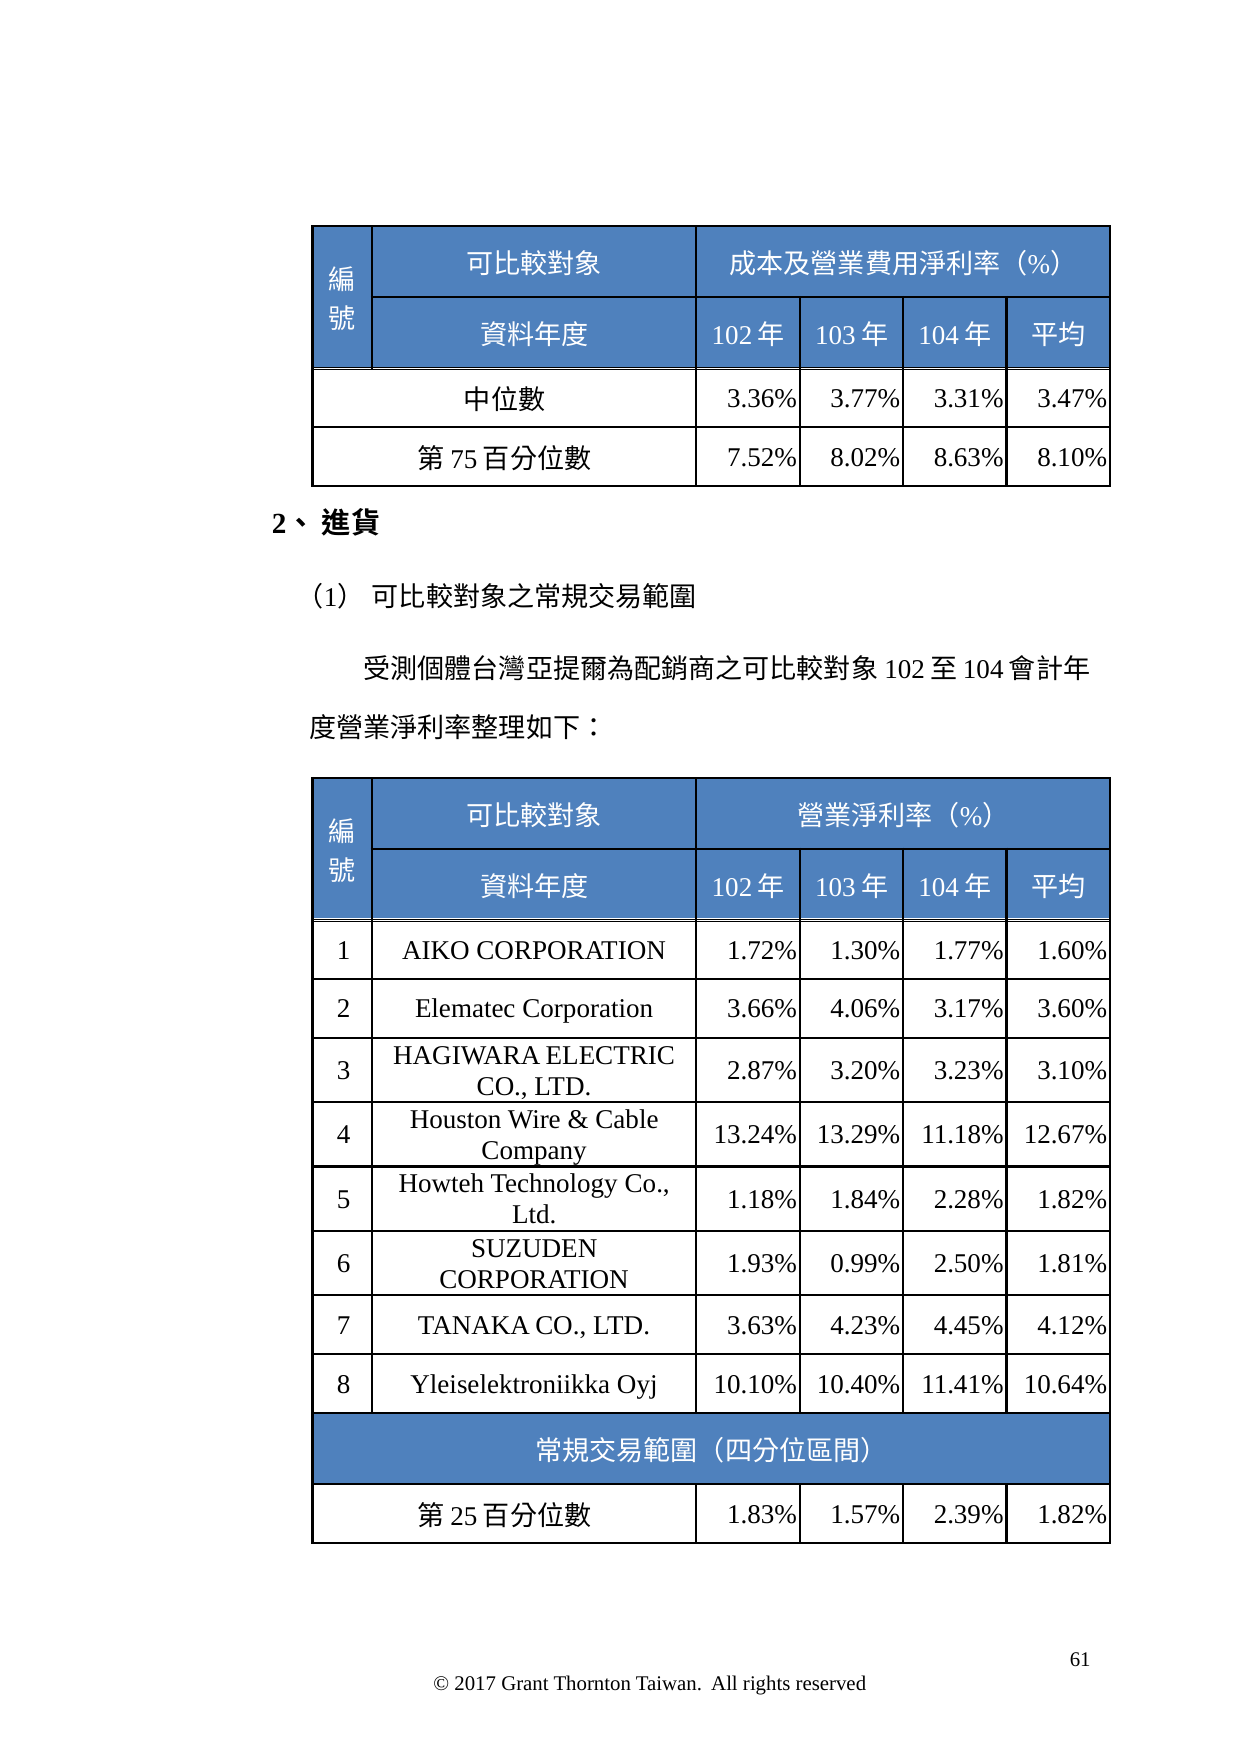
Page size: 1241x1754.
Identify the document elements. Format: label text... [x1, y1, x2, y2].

table_cell 2.39% [904, 1485, 1005, 1542]
table_cell 11.18% [904, 1103, 1005, 1165]
table_cell 平均 [1008, 850, 1109, 918]
table_cell 1 [314, 922, 371, 978]
table_cell AIKO CORPORATION [373, 922, 695, 978]
table_cell 8 [314, 1355, 371, 1412]
table_cell 常規交易範圍（四分位區間） [314, 1414, 1109, 1483]
table_cell SUZUDEN CORPORATION [373, 1232, 695, 1294]
table_cell 3.36% [697, 370, 799, 426]
table_cell 102年 [697, 850, 799, 918]
table_cell 平均 [1008, 298, 1109, 367]
table_cell 2 [314, 980, 371, 1037]
table_cell 3.60% [1008, 980, 1109, 1037]
table_cell 11.41% [904, 1355, 1005, 1412]
table_cell 103年 [801, 298, 902, 367]
table_header 編號 [314, 779, 371, 918]
table_cell 第75百分位數 [314, 428, 695, 485]
table_cell 3.17% [904, 980, 1005, 1037]
table_cell 3.66% [697, 980, 799, 1037]
table_cell 1.18% [697, 1168, 799, 1230]
table_cell 6 [314, 1232, 371, 1294]
table_cell 2.87% [697, 1039, 799, 1101]
table_cell 1.77% [904, 922, 1005, 978]
table_header 編號 [314, 227, 371, 367]
table_cell 1.93% [697, 1232, 799, 1294]
table_cell 4.23% [801, 1296, 902, 1353]
table_cell 7.52% [697, 428, 799, 485]
table_cell 1.57% [801, 1485, 902, 1542]
text 受測個體台灣亞提爾為配銷商之可比較對象102至104會計年度營業淨利率整理如下： [309, 647, 1090, 745]
table_cell 4.12% [1008, 1296, 1109, 1353]
table_cell 3.10% [1008, 1039, 1109, 1101]
table_cell 4.06% [801, 980, 902, 1037]
table_cell 0.99% [801, 1232, 902, 1294]
table_cell 3.77% [801, 370, 902, 426]
table_cell Howteh Technology Co., Ltd. [373, 1168, 695, 1230]
table_cell 10.10% [697, 1355, 799, 1412]
table_cell 5 [314, 1168, 371, 1230]
table_cell 1.72% [697, 922, 799, 978]
list 進貨 [272, 499, 1090, 542]
table_cell 4.45% [904, 1296, 1005, 1353]
table_cell 中位數 [314, 370, 695, 426]
table_cell 10.40% [801, 1355, 902, 1412]
table_cell 第25百分位數 [314, 1485, 695, 1542]
table_cell 3.31% [904, 370, 1005, 426]
table_header 可比較對象 [373, 227, 695, 296]
table_cell 1.60% [1008, 922, 1109, 978]
table_cell 2.50% [904, 1232, 1005, 1294]
table_cell 12.67% [1008, 1103, 1109, 1165]
table_cell 104年 [904, 850, 1005, 918]
table_cell 8.10% [1008, 428, 1109, 485]
table_cell HAGIWARA ELECTRIC CO., LTD. [373, 1039, 695, 1101]
list 可比較對象之常規交易範圍 [297, 575, 1090, 614]
table_cell 1.84% [801, 1168, 902, 1230]
table_cell 3.20% [801, 1039, 902, 1101]
table_cell 2.28% [904, 1168, 1005, 1230]
table_cell 13.24% [697, 1103, 799, 1165]
table_cell 8.02% [801, 428, 902, 485]
table_cell 1.82% [1008, 1168, 1109, 1230]
table_cell 1.82% [1008, 1485, 1109, 1542]
table_cell 10.64% [1008, 1355, 1109, 1412]
table_cell 1.30% [801, 922, 902, 978]
table_cell 3.23% [904, 1039, 1005, 1101]
table_cell Houston Wire & Cable Company [373, 1103, 695, 1165]
table_cell 104年 [904, 298, 1005, 367]
table_cell 資料年度 [373, 850, 695, 918]
table_header 可比較對象 [373, 779, 695, 848]
table_cell 1.81% [1008, 1232, 1109, 1294]
table_cell 4 [314, 1103, 371, 1165]
table_cell Yleiselektroniikka Oyj [373, 1355, 695, 1412]
table_cell TANAKA CO., LTD. [373, 1296, 695, 1353]
table_cell 1.83% [697, 1485, 799, 1542]
table_cell 3.47% [1008, 370, 1109, 426]
table_cell 3.63% [697, 1296, 799, 1353]
table_cell 8.63% [904, 428, 1005, 485]
table_cell 103年 [801, 850, 902, 918]
table_header 營業淨利率（%） [697, 779, 1109, 848]
table_cell 資料年度 [373, 298, 695, 367]
table_cell Elematec Corporation [373, 980, 695, 1037]
table_header 成本及營業費用淨利率（%） [697, 227, 1109, 296]
table_cell 102年 [697, 298, 799, 367]
table_cell 13.29% [801, 1103, 902, 1165]
table_cell 3 [314, 1039, 371, 1101]
table_cell 7 [314, 1296, 371, 1353]
